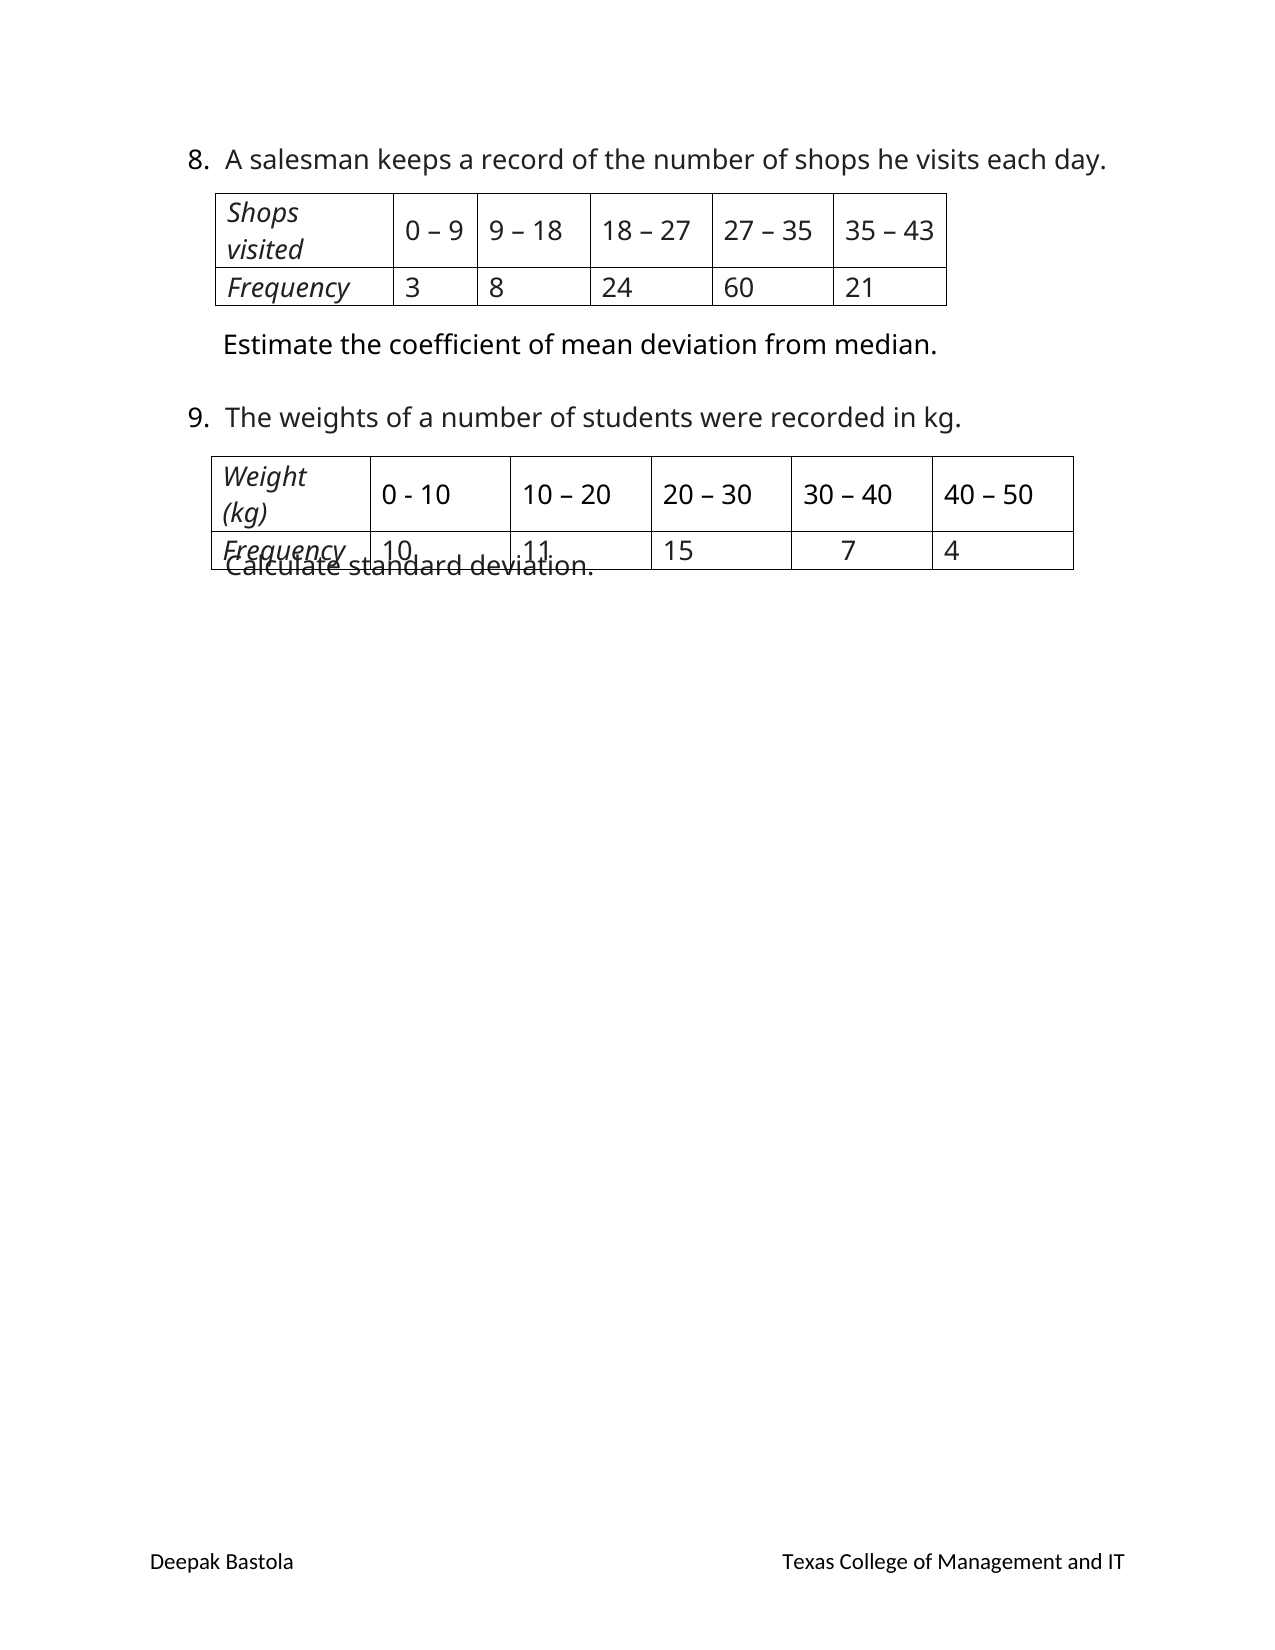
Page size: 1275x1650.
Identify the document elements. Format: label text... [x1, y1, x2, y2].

table_header 9 – 18 [478, 194, 590, 267]
table_header 35 – 43 [834, 194, 946, 267]
table_cell Frequency [216, 268, 393, 305]
text Calculate standard deviation. [150, 546, 1134, 583]
table_cell 10 [371, 532, 510, 569]
table_cell 15 [652, 532, 791, 569]
table_header 30 – 40 [792, 457, 932, 531]
table_header 0 – 9 [394, 194, 477, 267]
table_header 0 - 10 [371, 457, 510, 531]
table_header 10 – 20 [511, 457, 651, 531]
table_cell Frequency [212, 532, 370, 569]
table_cell 21 [834, 268, 946, 305]
table_cell 60 [713, 268, 833, 305]
table_cell 4 [933, 532, 1073, 569]
table_cell 11 [511, 532, 651, 569]
table_header 40 – 50 [933, 457, 1073, 531]
table_cell 8 [478, 268, 590, 305]
table_cell 24 [591, 268, 712, 305]
list The weights of a number of students were recorded in kg. [187, 399, 1134, 436]
text Estimate the coefficient of mean deviation from median. [150, 325, 1134, 362]
table_header Shops visited [216, 194, 393, 267]
list A salesman keeps a record of the number of shops he visits each day. [187, 141, 1134, 178]
table_cell [792, 532, 932, 569]
table_cell 3 [394, 268, 477, 305]
table_header 18 – 27 [591, 194, 712, 267]
table_header 27 – 35 [713, 194, 833, 267]
table_header Weight (kg) [212, 457, 370, 531]
table_header 20 – 30 [652, 457, 791, 531]
